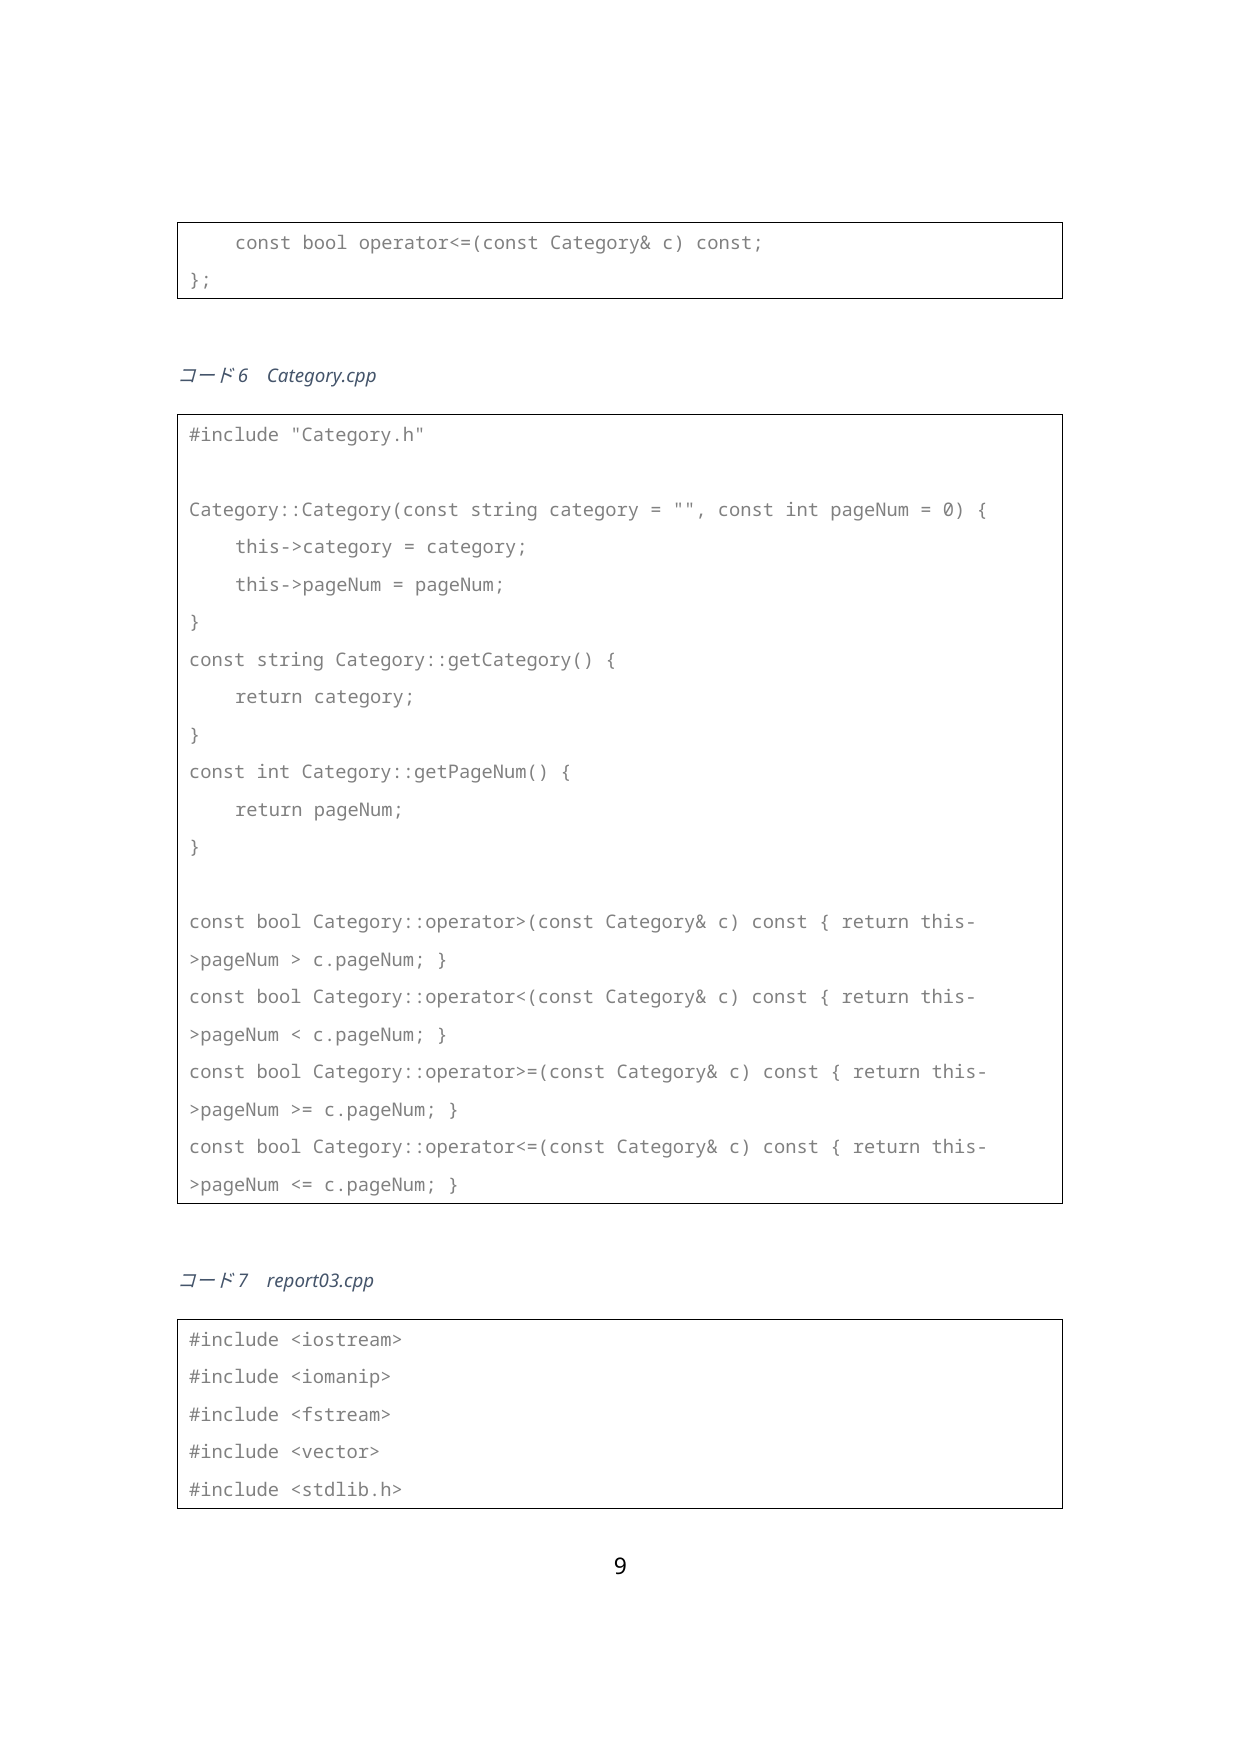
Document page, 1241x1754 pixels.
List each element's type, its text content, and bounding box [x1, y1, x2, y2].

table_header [178, 223, 1062, 298]
table_header #include "Category.h" Category::Category(const string category = "", const int pageNum = 0) { this->category = category; this->pageNum = pageNum; } const string Category::getCategory() { return category; } const int Category::getPageNum() { return pageNum; } const bool Category::operator>(const Category& c) const { return this->pageNum > c.pageNum; } const bool Category::operator<(const Category& c) const { return this->pageNum < c.pageNum; } const bool Category::operator>=(const Category& c) const { return this->pageNum >= c.pageNum; } const bool Category::operator<=(const Category& c) const { return this->pageNum <= c.pageNum; } [178, 415, 1062, 1203]
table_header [178, 1320, 1062, 1507]
